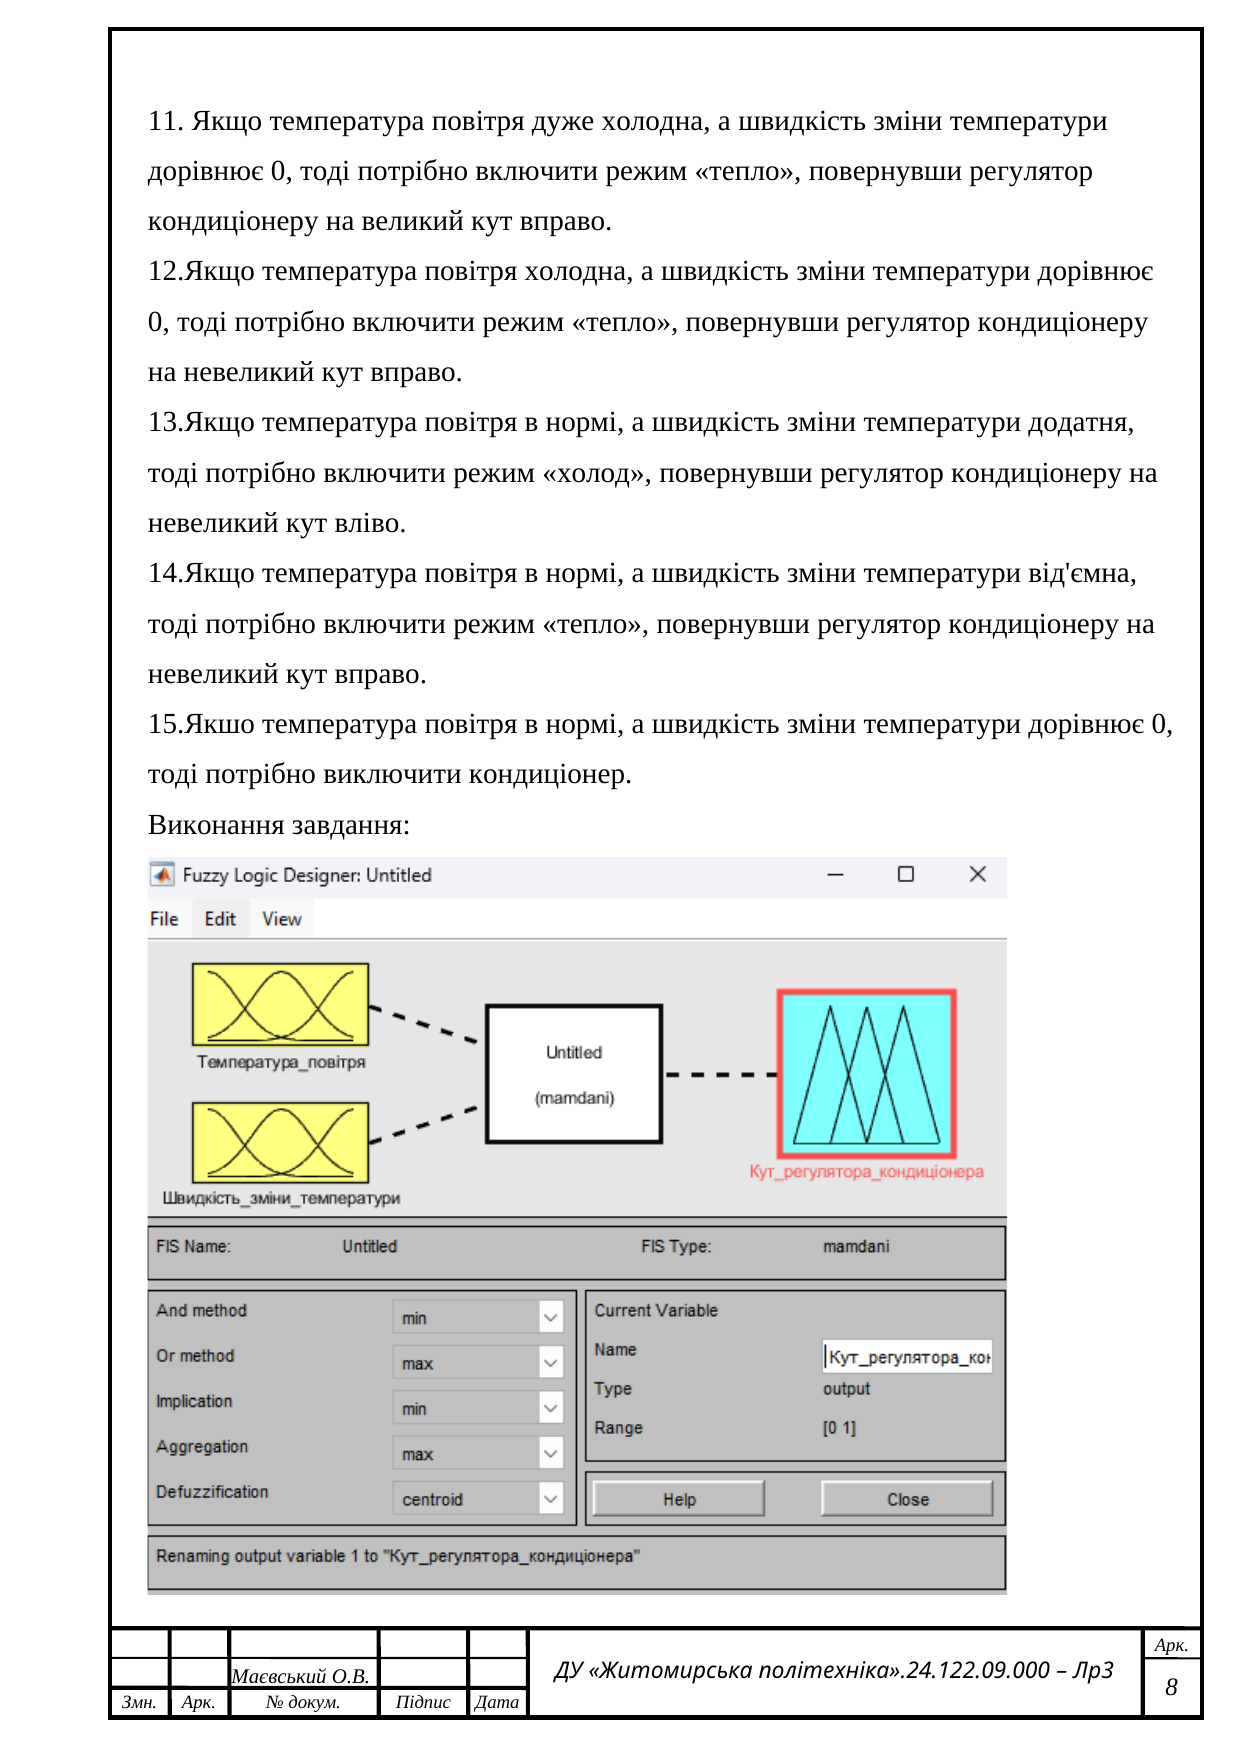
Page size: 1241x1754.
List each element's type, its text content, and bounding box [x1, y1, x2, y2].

text 14.Якщо температура повітря в нормі, а швидкість зміни температури від'ємна, тоді потрібно включити режим «тепло», повернувши регулятор кондиціонеру на невеликий кут вправо. [148, 555, 1181, 689]
text 13.Якщо температура повітря в нормі, а швидкість зміни температури додатня, тоді потрібно включити режим «холод», повернувши регулятор кондиціонеру на невеликий кут вліво. [148, 404, 1181, 539]
text 11. Якщо температура повітря дуже холодна, а швидкість зміни температури дорівнює 0, тоді потрібно включити режим «тепло», повернувши регулятор кондиціонеру на великий кут вправо. [148, 103, 1181, 237]
text 15.Якшо температура повітря в нормі, а швидкість зміни температури дорівнює 0, тоді потрібно виключити кондиціонер. [148, 706, 1181, 790]
text 12.Якщо температура повітря холодна, а швидкість зміни температури дорівнює 0, тоді потрібно включити режим «тепло», повернувши регулятор кондиціонеру на невеликий кут вправо. [148, 253, 1181, 388]
picture [147, 857, 1008, 1595]
text Виконання завдання: [148, 807, 1181, 841]
